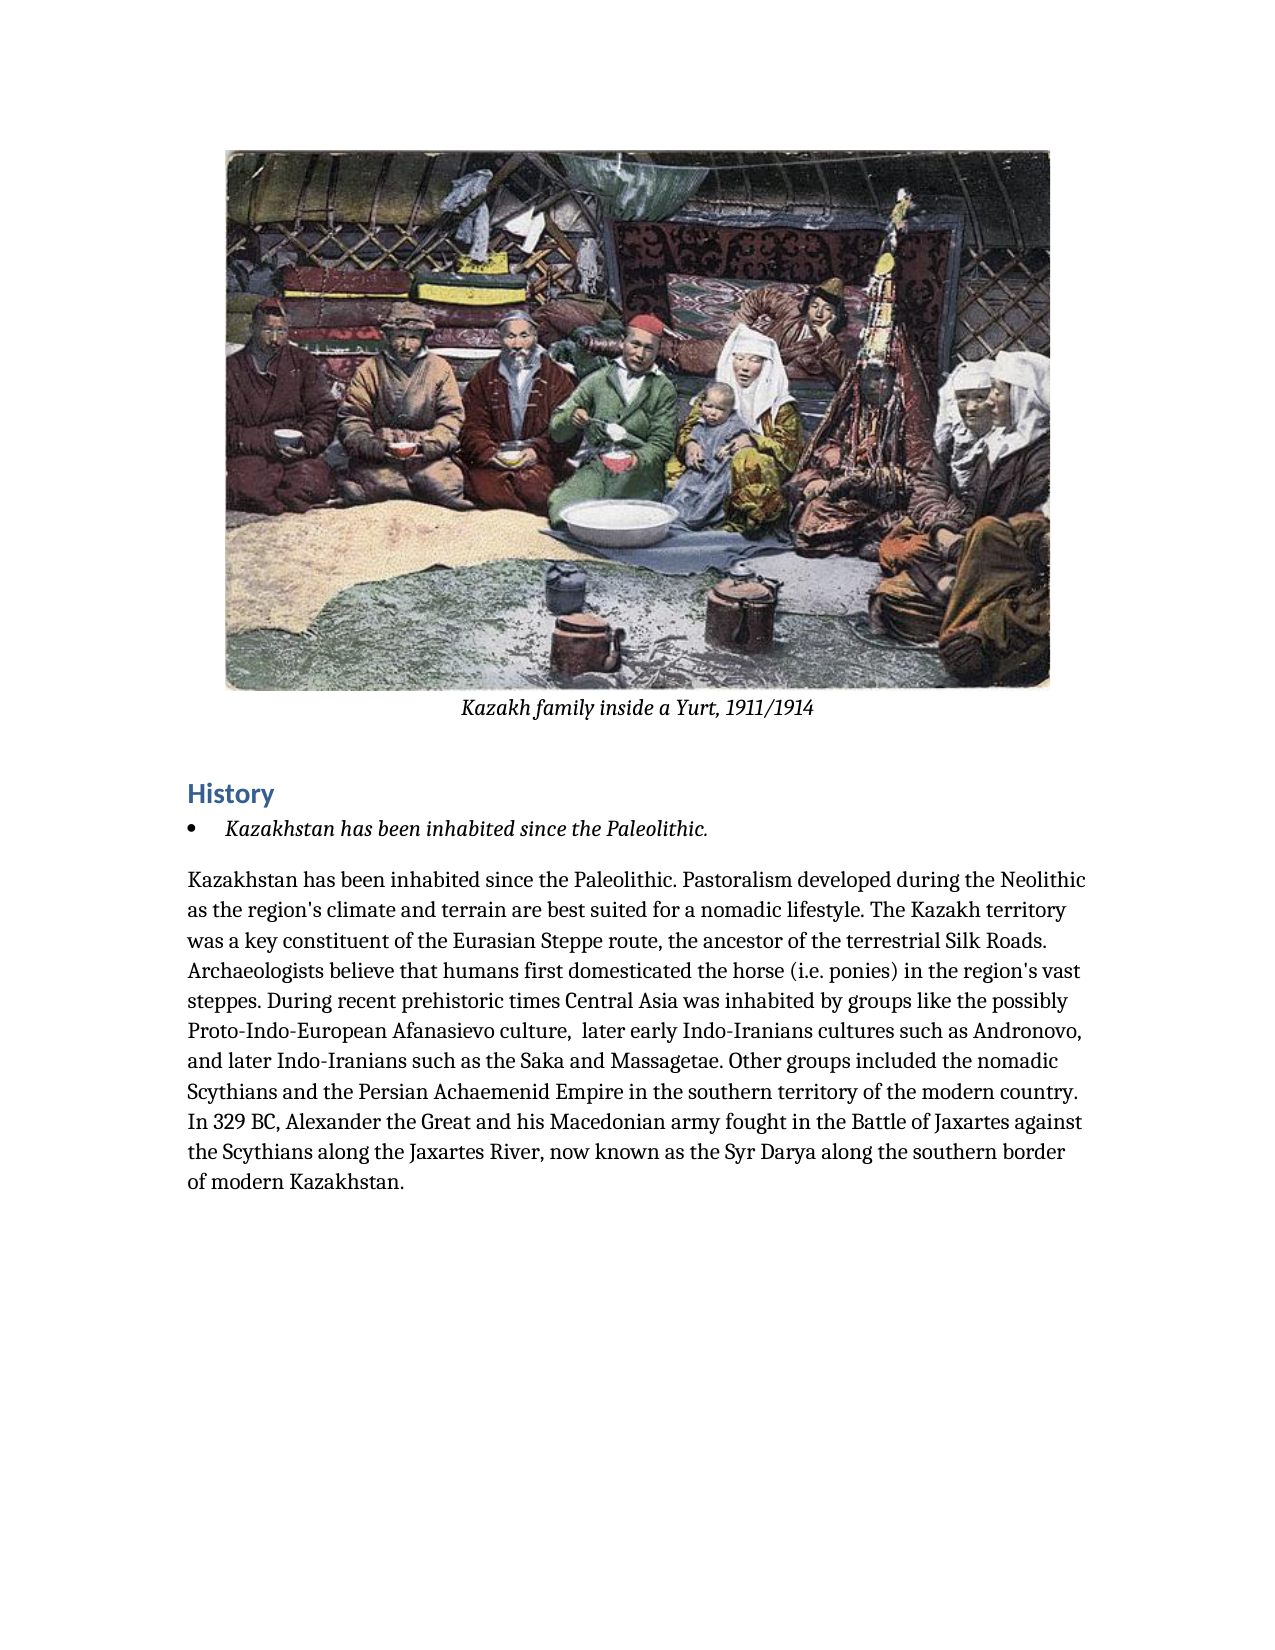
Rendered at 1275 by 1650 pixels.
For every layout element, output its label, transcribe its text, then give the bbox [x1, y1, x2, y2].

list Kazakhstan has been inhabited since the Paleolithic. [187, 816, 1087, 842]
subtitle History [187, 775, 1087, 811]
picture [225, 150, 1050, 691]
text Kazakhstan has been inhabited since the Paleolithic. Pastoralism developed during the Neolithic as the region's climate and terrain are best suited for a nomadic lifestyle. The Kazakh territory was a key constituent of the Eurasian Steppe route, the ancestor of the terrestrial Silk Roads. Archaeologists believe that humans first domesticated the horse (i.e. ponies) in the region's vast steppes. During recent prehistoric times Central Asia was inhabited by groups like the possibly Proto-Indo-European Afanasievo culture, later early Indo-Iranians cultures such as Andronovo, and later Indo-Iranians such as the Saka and Massagetae. Other groups included the nomadic Scythians and the Persian Achaemenid Empire in the southern territory of the modern country. In 329 BC, Alexander the Great and his Macedonian army fought in the Battle of Jaxartes against the Scythians along the Jaxartes River, now known as the Syr Darya along the southern border of modern Kazakhstan. [187, 867, 1087, 1196]
